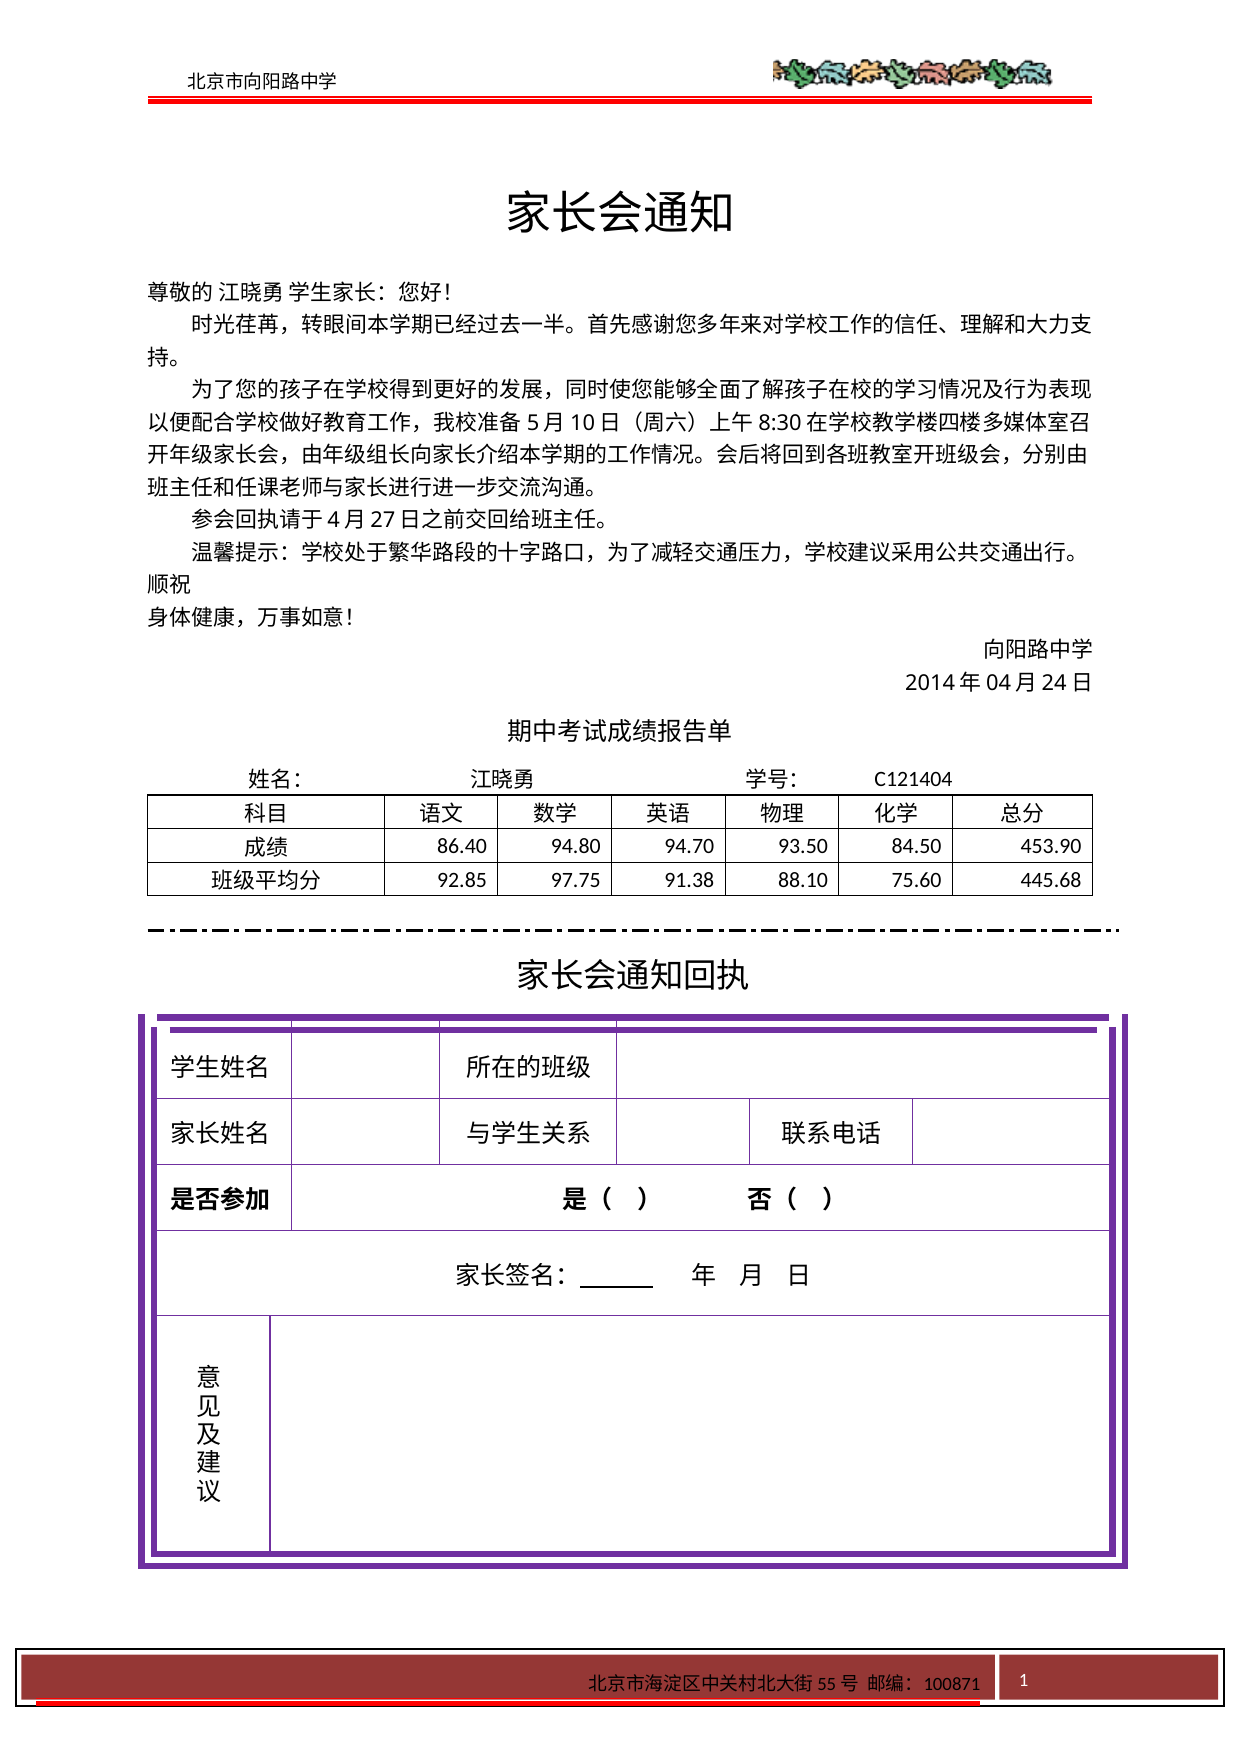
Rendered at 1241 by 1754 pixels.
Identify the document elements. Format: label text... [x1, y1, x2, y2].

text 参会回执请于4月27日之前交回给班主任。 [148, 502, 1092, 534]
text 家长会通知 [148, 161, 1092, 258]
table_cell 总分 [953, 796, 1092, 828]
text 顺祝 [148, 567, 1092, 599]
table_cell 联系电话 [750, 1099, 912, 1164]
table_cell 与学生关系 [440, 1099, 616, 1164]
text 向阳路中学 [148, 632, 1092, 664]
table_cell 92.85 [385, 863, 497, 895]
table_cell 语文 [385, 796, 497, 828]
table_cell 数学 [498, 796, 611, 828]
text 为了您的孩子在学校得到更好的发展，同时使您能够全面了解孩子在校的学习情况及行为表现，以便配合学校做好教育工作，我校准备5月10日（周六）上午8:30在学校教学楼四楼多媒体室召开年级家长会，由年级组长向家长介绍本学期的工作情况。会后将回到各班教室开班级会，分别由班主任和任课老师与家长进行进一步交流沟通。 [148, 372, 1092, 502]
table_cell 75.60 [839, 863, 952, 895]
table_cell 是否参加 [157, 1165, 291, 1230]
text 2014年04月24日 [148, 664, 1092, 697]
text 期中考试成绩报告单 [148, 697, 1092, 762]
table_cell 453.90 [953, 829, 1092, 862]
table_header 江晓勇 [415, 762, 693, 794]
table_cell [292, 1099, 439, 1164]
picture [773, 59, 1053, 89]
table_cell 科目 [148, 796, 384, 828]
table_cell [617, 1099, 749, 1164]
table_cell 84.50 [839, 829, 952, 862]
table_cell 93.50 [726, 829, 838, 862]
table_cell 化学 [839, 796, 952, 828]
table_cell 94.70 [612, 829, 725, 862]
table_cell 97.75 [498, 863, 611, 895]
table_cell [913, 1099, 1109, 1164]
table_cell 94.80 [498, 829, 611, 862]
table_header 家长会通知回执 [148, 929, 1119, 1014]
table_cell [292, 1021, 439, 1027]
table_cell 学生姓名 [148, 1014, 291, 1098]
text 身体健康，万事如意！ [148, 599, 1092, 632]
table_cell 86.40 [385, 829, 497, 862]
table_cell 91.38 [612, 863, 725, 895]
table_cell 家长姓名 [157, 1099, 291, 1164]
text 时光荏苒，转眼间本学期已经过去一半。首先感谢您多年来对学校工作的信任、理解和大力支持。 [148, 307, 1092, 372]
table_cell 88.10 [726, 863, 838, 895]
table_header C121404 [863, 762, 1092, 794]
table_cell 是（ ） 否（ ） [292, 1165, 1109, 1230]
table_cell 班级平均分 [148, 863, 384, 895]
table_cell 家长签名： 年 月 日 [157, 1231, 1109, 1315]
table_cell 意见及建议 [157, 1316, 269, 1551]
table_cell 物理 [726, 796, 838, 828]
table_cell 所在的班级 [440, 1033, 616, 1098]
table_cell 成绩 [148, 829, 384, 862]
table_header 学号： [693, 762, 863, 794]
table_header 姓名： [148, 762, 415, 794]
table_cell 英语 [612, 796, 725, 828]
table_cell [617, 1014, 1119, 1098]
table_cell [292, 1033, 439, 1098]
table_cell 445.68 [953, 863, 1092, 895]
text 尊敬的 江晓勇 学生家长：您好！ [148, 274, 1092, 307]
table_cell [271, 1316, 1109, 1551]
text 温馨提示：学校处于繁华路段的十字路口，为了减轻交通压力，学校建议采用公共交通出行。 [148, 534, 1092, 567]
